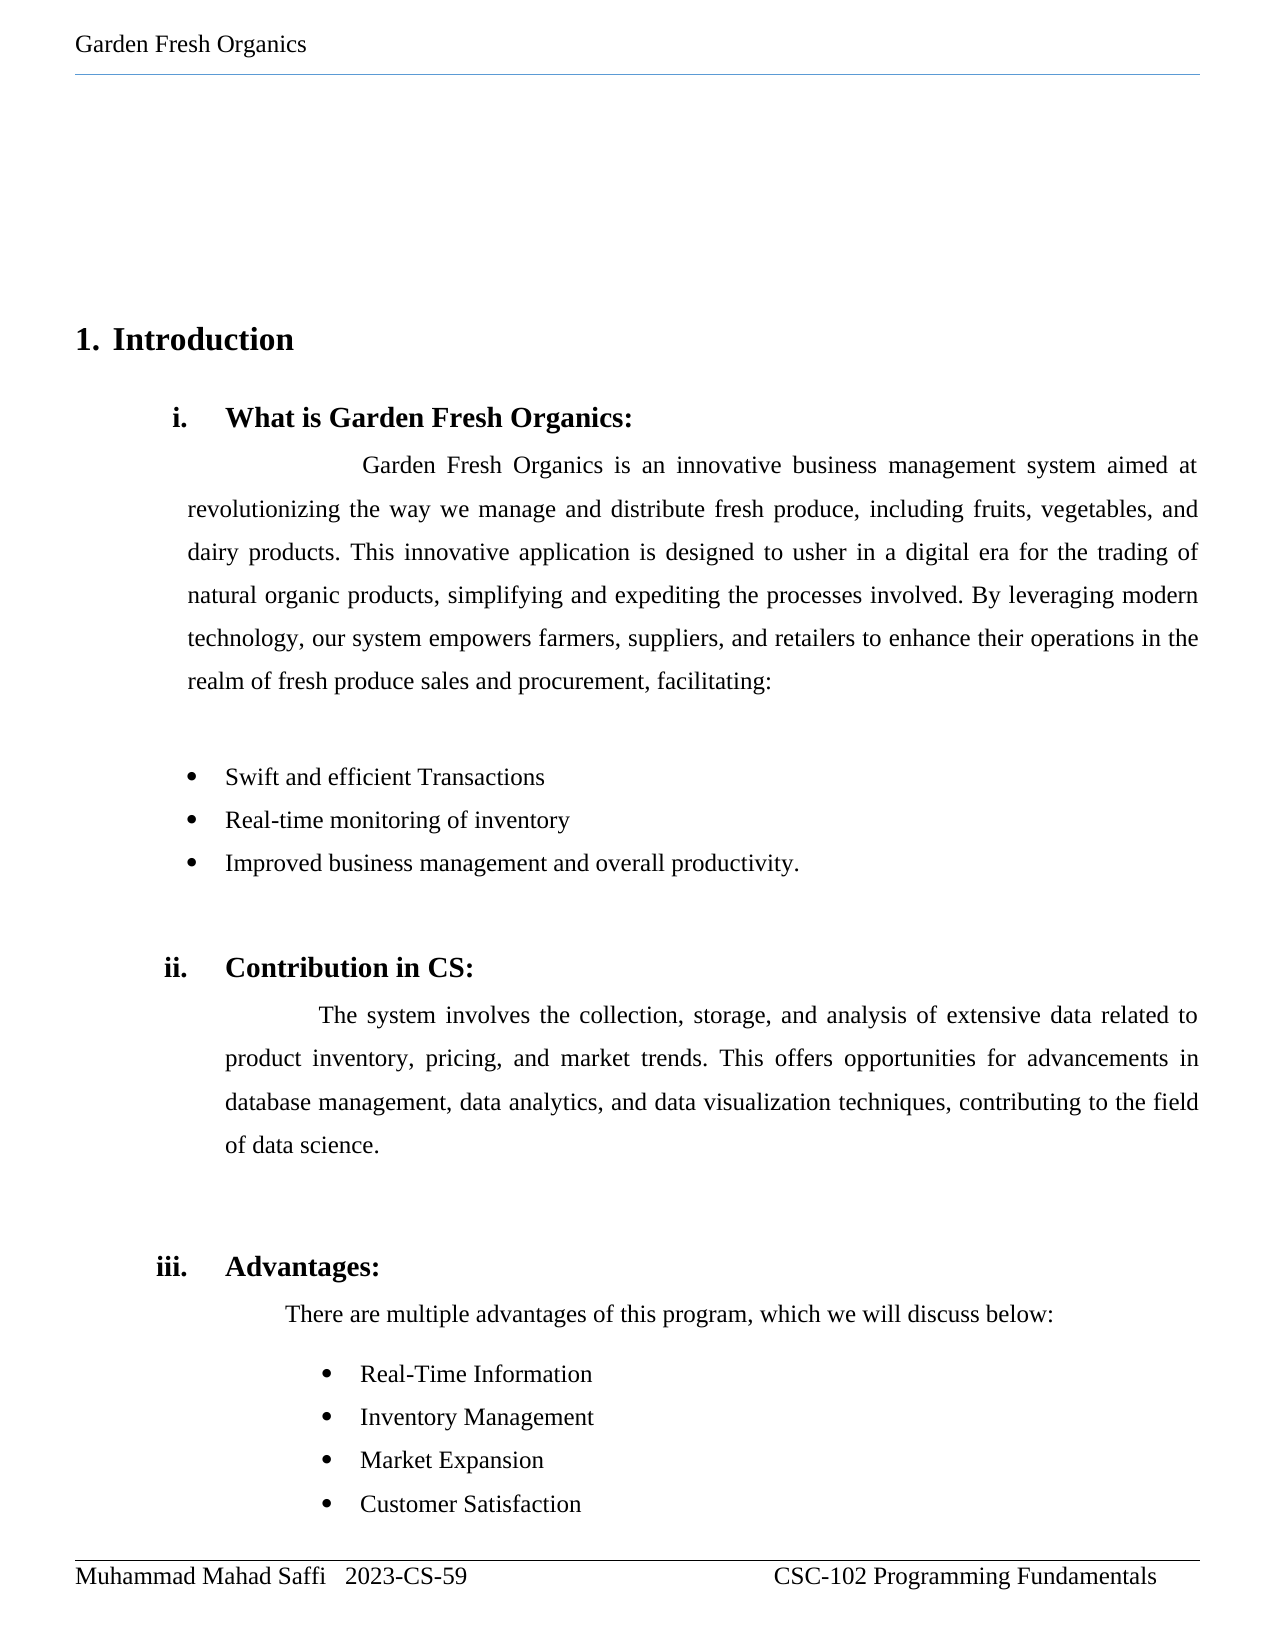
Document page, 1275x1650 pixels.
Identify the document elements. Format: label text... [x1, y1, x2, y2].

list Market Expansion [322, 1446, 1200, 1474]
subtitle Contribution in CS: [187, 950, 1200, 983]
list Real-Time Information [322, 1359, 1200, 1388]
list Customer Satisfaction [322, 1489, 1200, 1517]
list Inventory Management [322, 1402, 1200, 1431]
list Real-time monitoring of inventory [187, 805, 1200, 834]
text Garden Fresh Organics is an innovative business management system aimed at revolutionizing the way we manage and distribute fresh produce, including fruits, vegetables, and dairy products. This innovative application is designed to usher in a digital era for the trading of natural organic products, simplifying and expediting the processes involved. By leveraging modern technology, our system empowers farmers, suppliers, and retailers to enhance their operations in the realm of fresh produce sales and procurement, facilitating: [187, 451, 1200, 695]
subtitle Introduction [75, 319, 1200, 358]
text There are multiple advantages of this program, which we will discuss below: [75, 1299, 1200, 1328]
list Improved business management and overall productivity. [187, 848, 1200, 877]
list Swift and efficient Transactions [187, 762, 1200, 791]
subtitle What is Garden Fresh Organics: [187, 400, 1200, 434]
text The system involves the collection, storage, and analysis of extensive data related to product inventory, pricing, and market trends. This offers opportunities for advancements in database management, data analytics, and data visualization techniques, contributing to the field of data science. [225, 1000, 1200, 1158]
subtitle Advantages: [187, 1249, 1200, 1283]
